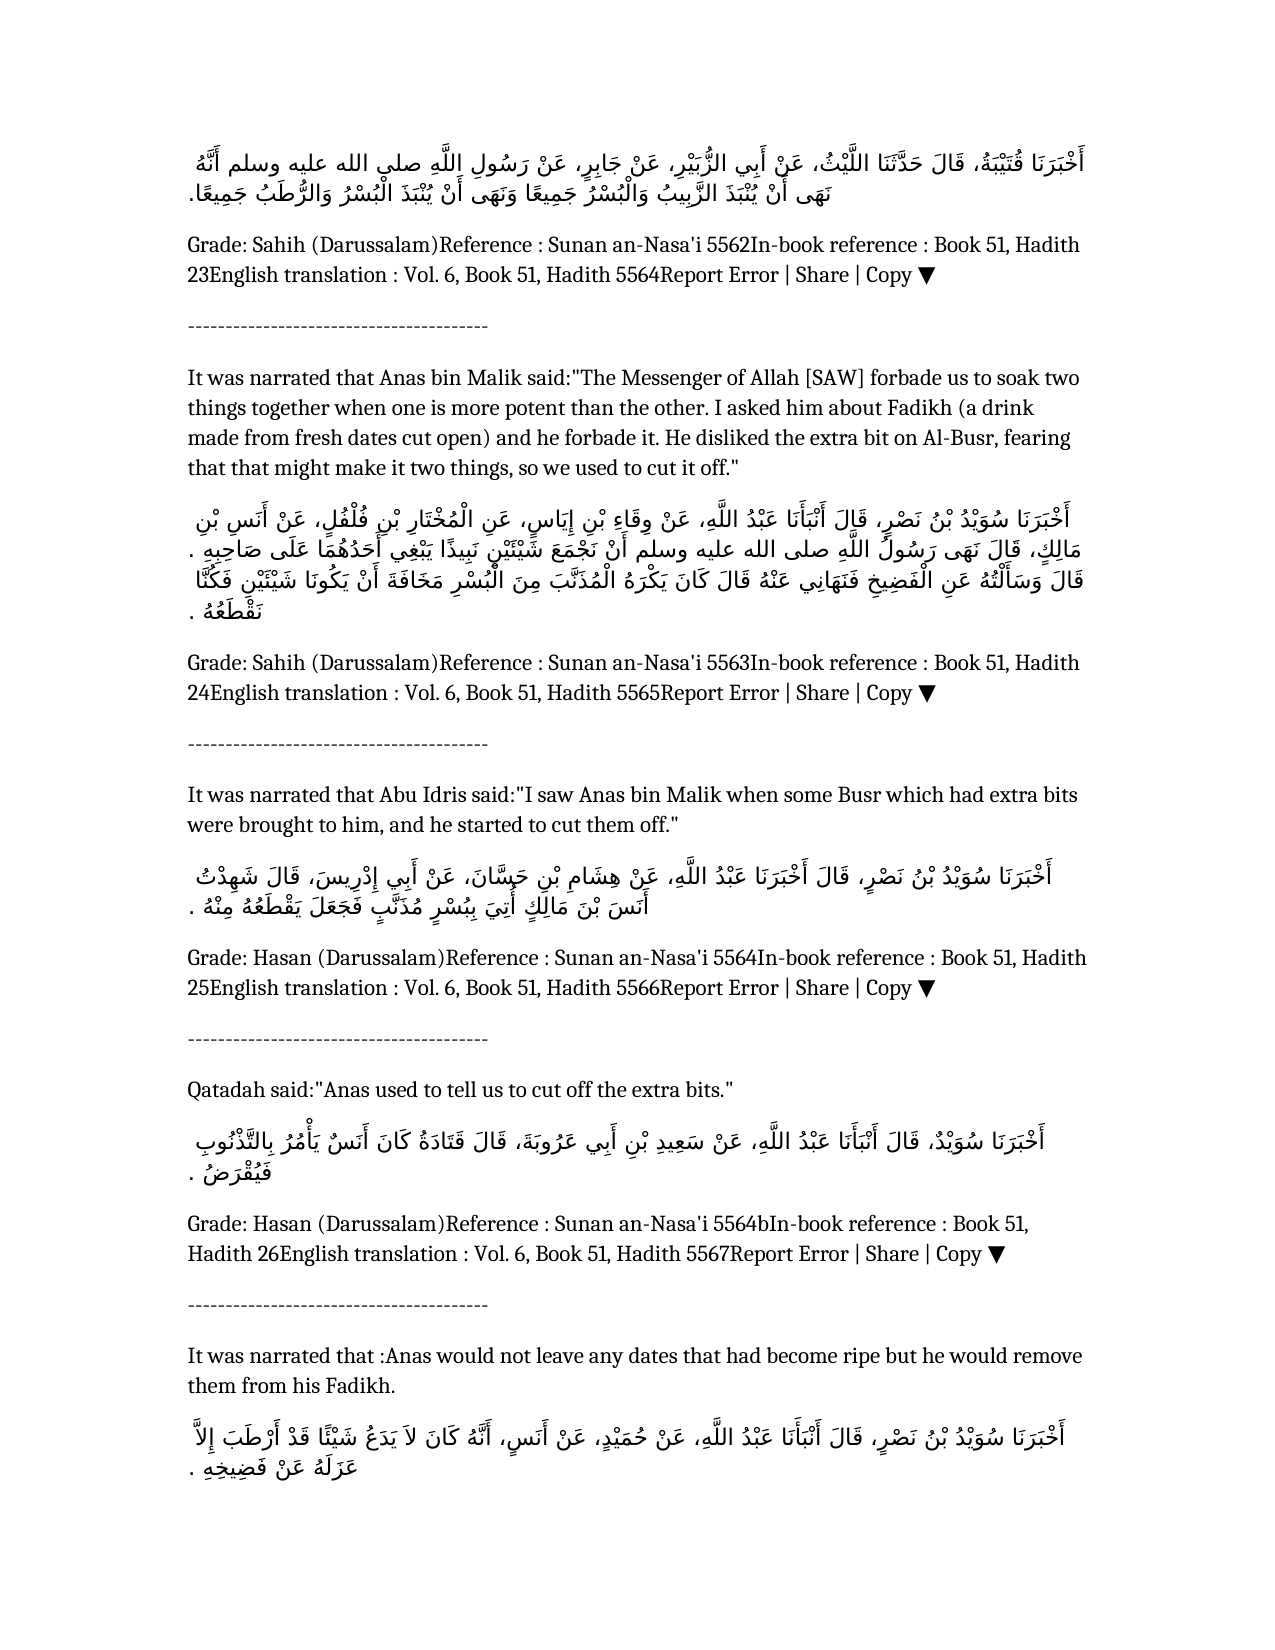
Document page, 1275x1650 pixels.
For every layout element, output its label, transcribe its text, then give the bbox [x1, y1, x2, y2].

text Grade: Sahih (Darussalam)Reference : Sunan an-Nasa'i 5562In-book reference : Book 51, Hadith 23English translation : Vol. 6, Book 51, Hadith 5564Report Error | Share | Copy ▼ [187, 232, 1087, 289]
text Grade: Sahih (Darussalam)Reference : Sunan an-Nasa'i 5563In-book reference : Book 51, Hadith 24English translation : Vol. 6, Book 51, Hadith 5565Report Error | Share | Copy ▼ [187, 649, 1087, 706]
text It was narrated that Anas bin Malik said:"The Messenger of Allah [SAW] forbade us to soak two things together when one is more potent than the other. I asked him about Fadikh (a drink made from fresh dates cut open) and he forbade it. He disliked the extra bit on Al-Busr, fearing that that might make it two things, so we used to cut it off." [187, 364, 1087, 481]
text ---------------------------------------- [187, 313, 1087, 340]
text أَخْبَرَنَا سُوَيْدُ بْنُ نَصْرٍ، قَالَ أَخْبَرَنَا عَبْدُ اللَّهِ، عَنْ هِشَامِ بْنِ حَسَّانَ، عَنْ أَبِي إِدْرِيسَ، قَالَ شَهِدْتُ أَنَسَ بْنَ مَالِكٍ أُتِيَ بِبُسْرٍ مُذَنَّبٍ فَجَعَلَ يَقْطَعُهُ مِنْهُ ‏.‏ [187, 863, 1087, 920]
text ---------------------------------------- [187, 1026, 1087, 1053]
text أَخْبَرَنَا سُوَيْدٌ، قَالَ أَنْبَأَنَا عَبْدُ اللَّهِ، عَنْ سَعِيدِ بْنِ أَبِي عَرُوبَةَ، قَالَ قَتَادَةُ كَانَ أَنَسٌ يَأْمُرُ بِالتَّذْنُوبِ فَيُقْرَضُ ‏.‏ [187, 1128, 1087, 1186]
text أَخْبَرَنَا قُتَيْبَةُ، قَالَ حَدَّثَنَا اللَّيْثُ، عَنْ أَبِي الزُّبَيْرِ، عَنْ جَابِرٍ، عَنْ رَسُولِ اللَّهِ صلى الله عليه وسلم أَنَّهُ نَهَى أَنْ يُنْبَذَ الزَّبِيبُ وَالْبُسْرُ جَمِيعًا وَنَهَى أَنْ يُنْبَذَ الْبُسْرُ وَالرُّطَبُ جَمِيعًا‏.‏ [187, 150, 1087, 207]
text أَخْبَرَنَا سُوَيْدُ بْنُ نَصْرٍ، قَالَ أَنْبَأَنَا عَبْدُ اللَّهِ، عَنْ حُمَيْدٍ، عَنْ أَنَسٍ، أَنَّهُ كَانَ لاَ يَدَعُ شَيْئًا قَدْ أَرْطَبَ إِلاَّ عَزَلَهُ عَنْ فَضِيخِهِ ‏.‏ [187, 1424, 1087, 1481]
text Grade: Hasan (Darussalam)Reference : Sunan an-Nasa'i 5564In-book reference : Book 51, Hadith 25English translation : Vol. 6, Book 51, Hadith 5566Report Error | Share | Copy ▼ [187, 945, 1087, 1002]
text It was narrated that :Anas would not leave any dates that had become ripe but he would remove them from his Fadikh. [187, 1343, 1087, 1399]
text ---------------------------------------- [187, 731, 1087, 757]
text Qatadah said:"Anas used to tell us to cut off the extra bits." [187, 1077, 1087, 1104]
text ---------------------------------------- [187, 1292, 1087, 1318]
text It was narrated that Abu Idris said:"I saw Anas bin Malik when some Busr which had extra bits were brought to him, and he started to cut them off." [187, 782, 1087, 838]
text Grade: Hasan (Darussalam)Reference : Sunan an-Nasa'i 5564bIn-book reference : Book 51, Hadith 26English translation : Vol. 6, Book 51, Hadith 5567Report Error | Share | Copy ▼ [187, 1210, 1087, 1267]
text أَخْبَرَنَا سُوَيْدُ بْنُ نَصْرٍ، قَالَ أَنْبَأَنَا عَبْدُ اللَّهِ، عَنْ وِقَاءِ بْنِ إِيَاسٍ، عَنِ الْمُخْتَارِ بْنِ فُلْفُلٍ، عَنْ أَنَسِ بْنِ مَالِكٍ، قَالَ نَهَى رَسُولُ اللَّهِ صلى الله عليه وسلم أَنْ نَجْمَعَ شَيْئَيْنِ نَبِيذًا يَبْغِي أَحَدُهُمَا عَلَى صَاحِبِهِ ‏.‏ قَالَ وَسَأَلْتُهُ عَنِ الْفَضِيخِ فَنَهَانِي عَنْهُ قَالَ كَانَ يَكْرَهُ الْمُذَنَّبَ مِنَ الْبُسْرِ مَخَافَةَ أَنْ يَكُونَا شَيْئَيْنِ فَكُنَّا نَقْطَعُهُ ‏.‏ [187, 506, 1087, 624]
